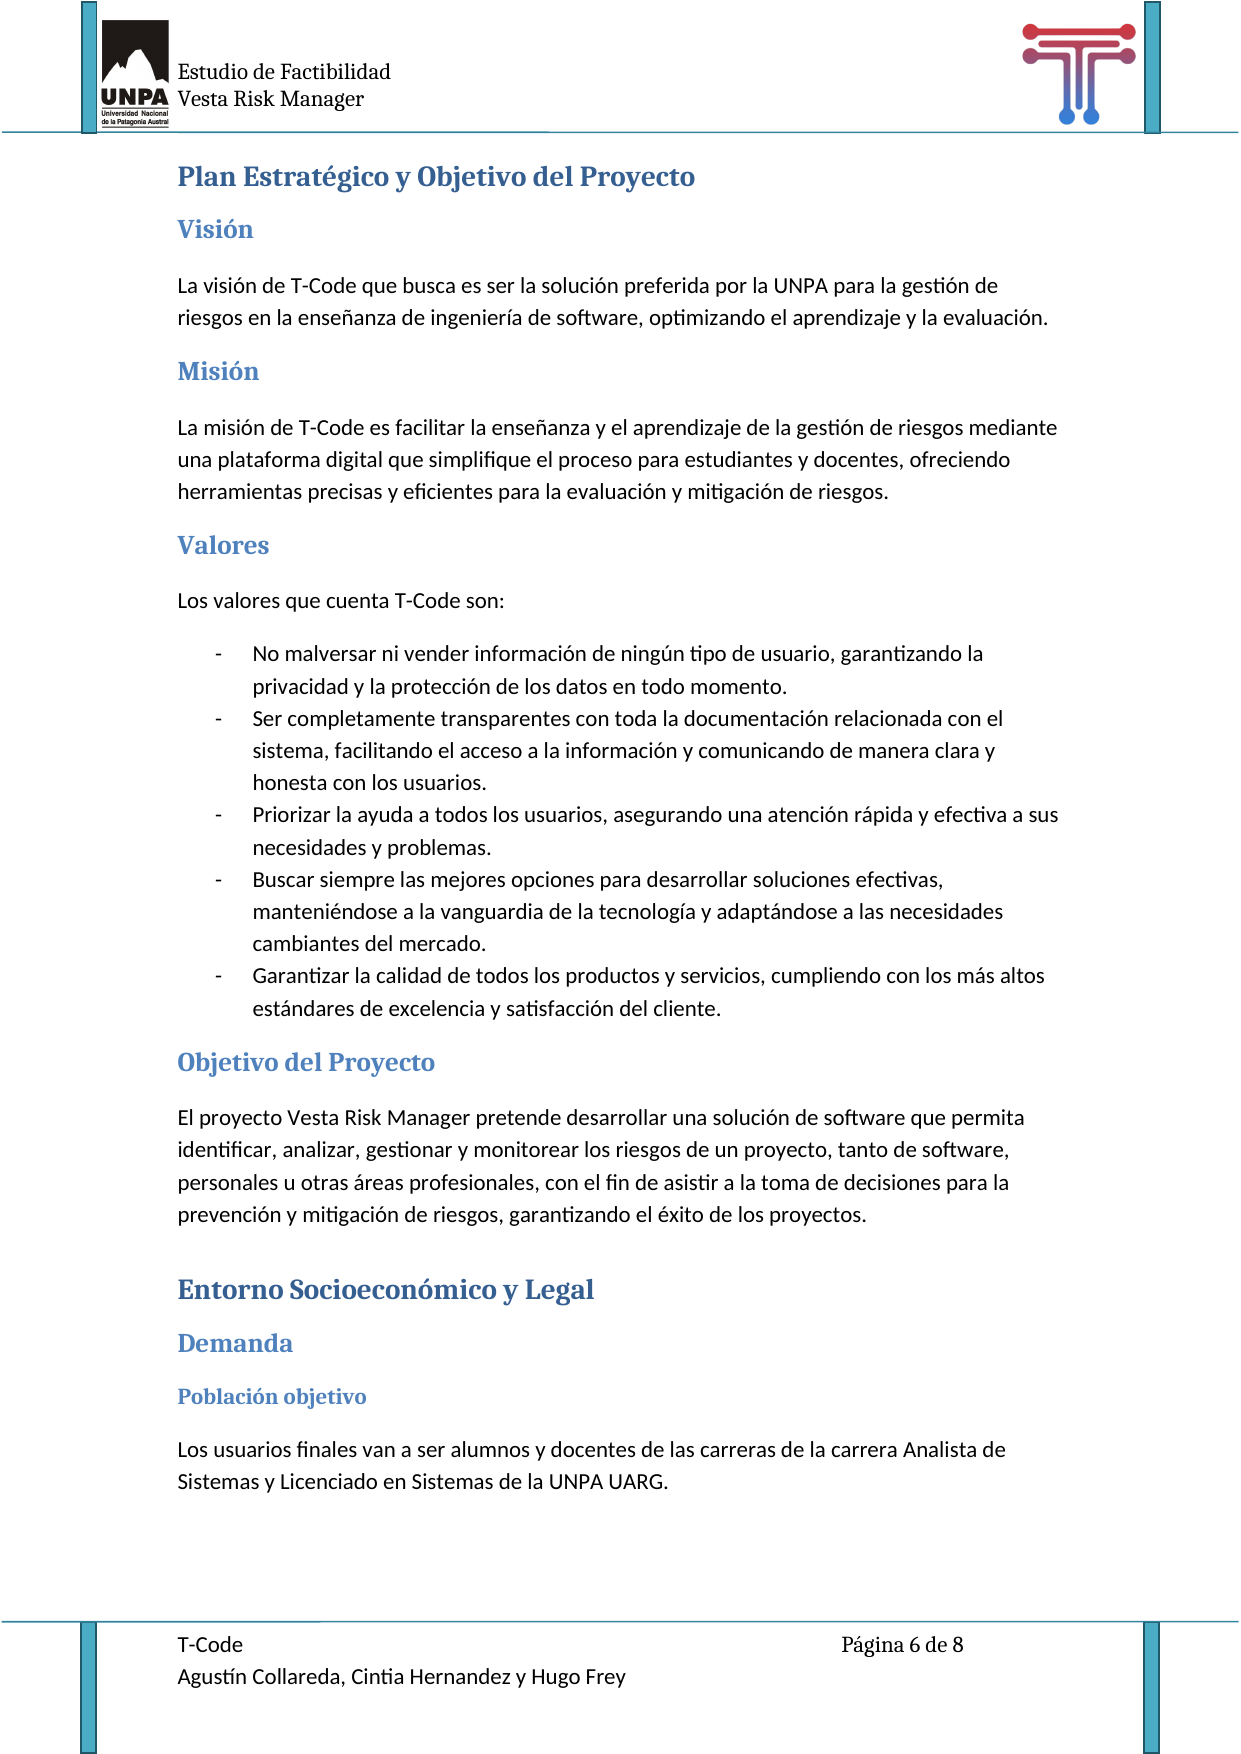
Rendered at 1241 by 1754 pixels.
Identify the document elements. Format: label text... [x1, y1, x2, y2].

text Visión [177, 214, 1063, 245]
list Ser completamente transparentes con toda la documentación relacionada con el sistema, facilitando el acceso a la información y comunicando de manera clara y honesta con los usuarios. [215, 704, 1063, 796]
picture [100, 18, 170, 129]
text Entorno Socioeconómico y Legal [177, 1273, 1063, 1307]
text Demanda [177, 1328, 1063, 1359]
text Misión [177, 356, 1063, 387]
picture [1021, 20, 1137, 127]
list No malversar ni vender información de ningún tipo de usuario, garantizando la privacidad y la protección de los datos en todo momento. [215, 639, 1063, 700]
list Priorizar la ayuda a todos los usuarios, asegurando una atención rápida y efectiva a sus necesidades y problemas. [215, 801, 1063, 861]
list Buscar siempre las mejores opciones para desarrollar soluciones efectivas, manteniéndose a la vanguardia de la tecnología y adaptándose a las necesidades cambiantes del mercado. [215, 865, 1063, 957]
text Plan Estratégico y Objetivo del Proyecto [177, 160, 1063, 193]
text Objetivo del Proyecto [177, 1047, 1063, 1078]
text Valores [177, 530, 1063, 561]
text La misión de T-Code es facilitar la enseñanza y el aprendizaje de la gestión de riesgos mediante una plataforma digital que simplifique el proceso para estudiantes y docentes, ofreciendo herramientas precisas y eficientes para la evaluación y mitigación de riesgos. [177, 413, 1063, 505]
text Población objetivo [177, 1384, 1063, 1411]
text El proyecto Vesta Risk Manager pretende desarrollar una solución de software que permita identificar, analizar, gestionar y monitorear los riesgos de un proyecto, tanto de software, personales u otras áreas profesionales, con el fin de asistir a la toma de decisiones para la prevención y mitigación de riesgos, garantizando el éxito de los proyectos. [177, 1103, 1063, 1228]
list Garantizar la calidad de todos los productos y servicios, cumpliendo con los más altos estándares de excelencia y satisfacción del cliente. [215, 961, 1063, 1022]
text Los valores que cuenta T-Code son: [177, 587, 1063, 614]
text Los usuarios finales van a ser alumnos y docentes de las carreras de la carrera Analista de Sistemas y Licenciado en Sistemas de la UNPA UARG. [177, 1435, 1063, 1495]
